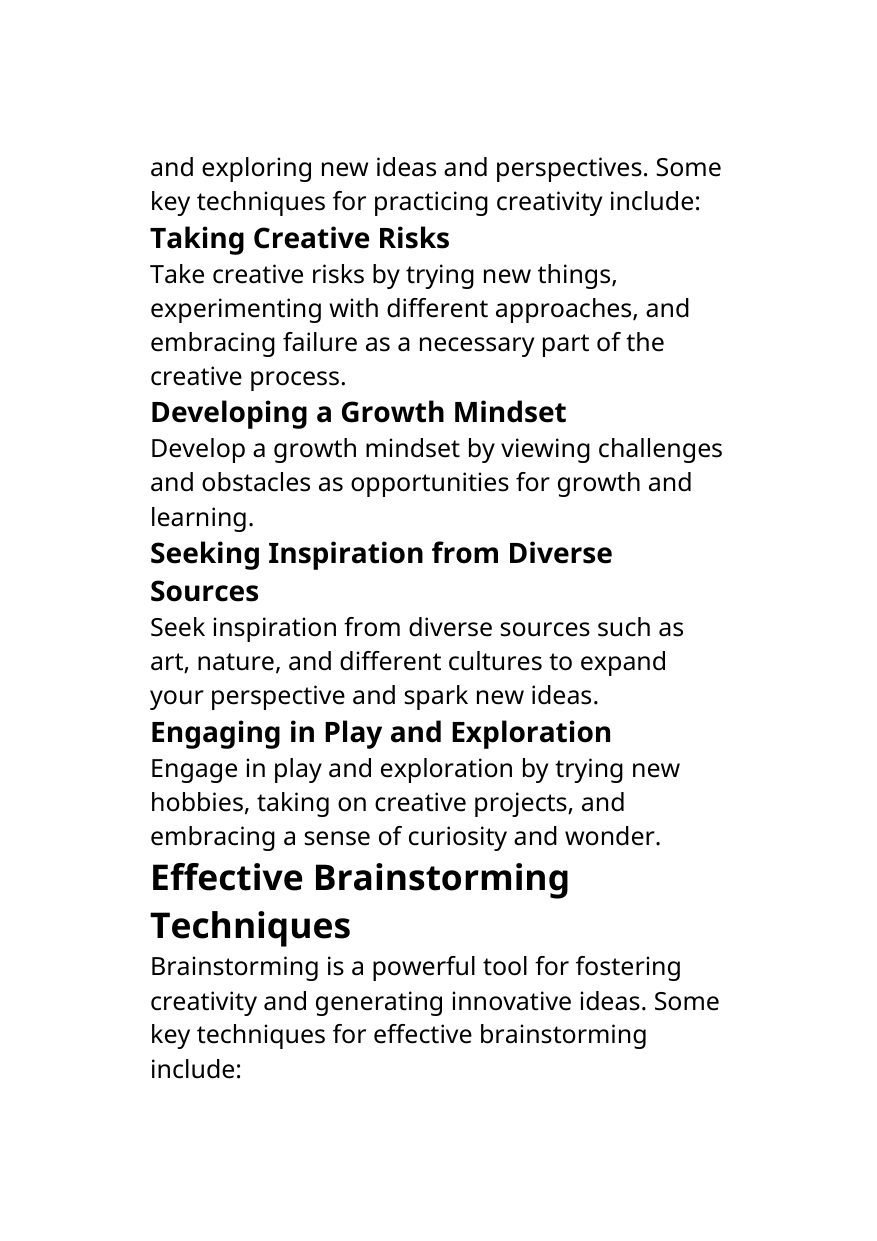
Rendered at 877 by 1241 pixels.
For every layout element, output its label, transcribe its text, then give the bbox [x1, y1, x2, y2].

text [150, 150, 727, 218]
subtitle Engaging in Play and Exploration [150, 712, 727, 750]
subtitle Developing a Growth Mindset [150, 393, 727, 431]
subtitle Seeking Inspiration from Diverse Sources [150, 533, 727, 610]
subtitle Taking Creative Risks [150, 218, 727, 256]
text Brainstorming is a powerful tool for fostering creativity and generating innovative ideas. Some key techniques for effective brainstorming include: [150, 949, 727, 1085]
text Develop a growth mindset by viewing challenges and obstacles as opportunities for growth and learning. [150, 431, 727, 533]
subtitle Effective Brainstorming Techniques [150, 853, 727, 949]
text Engage in play and exploration by trying new hobbies, taking on creative projects, and embracing a sense of curiosity and wonder. [150, 750, 727, 853]
text Take creative risks by trying new things, experimenting with different approaches, and embracing failure as a necessary part of the creative process. [150, 256, 727, 393]
text Seek inspiration from diverse sources such as art, nature, and different cultures to expand your perspective and spark new ideas. [150, 610, 727, 712]
